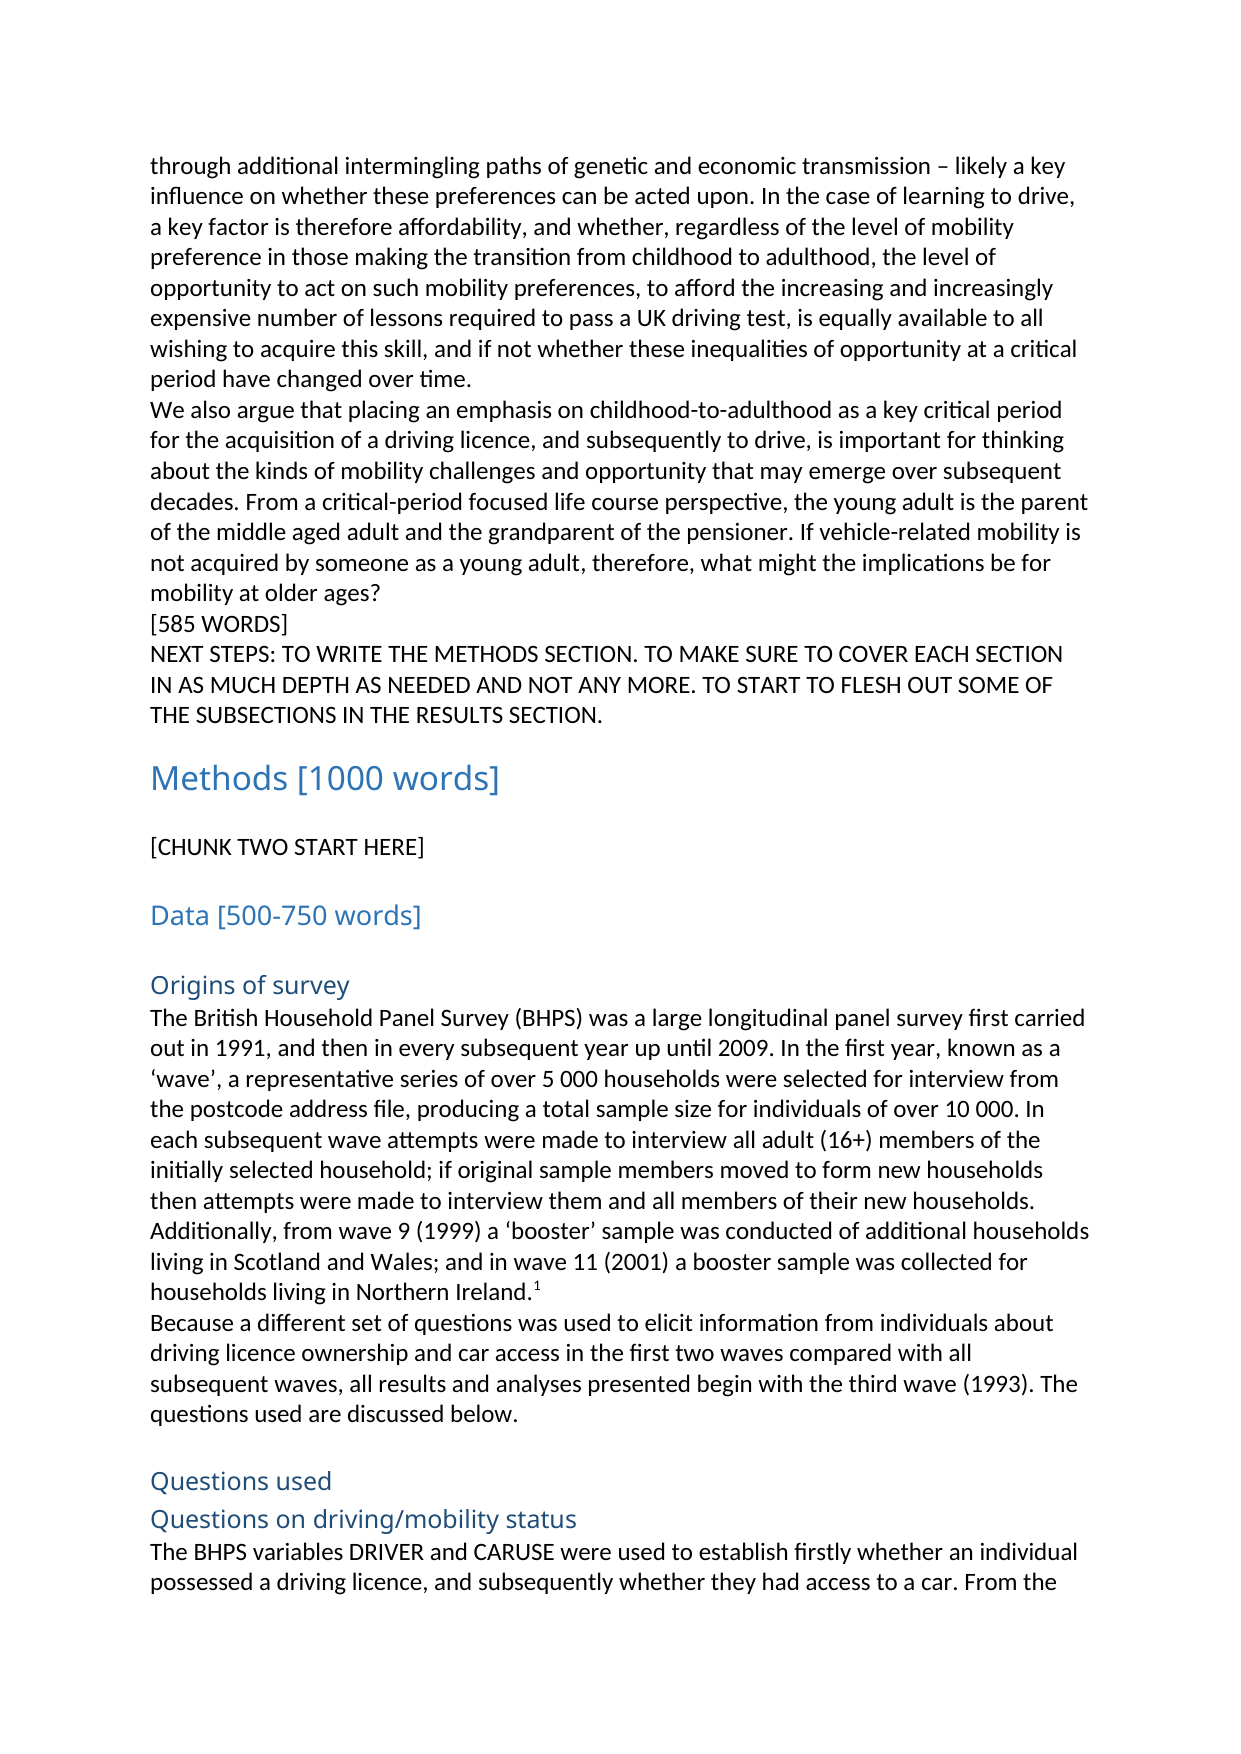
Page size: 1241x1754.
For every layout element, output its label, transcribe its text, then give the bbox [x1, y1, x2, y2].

subtitle Data [500-750 words] [150, 896, 1090, 933]
text Because a different set of questions was used to elicit information from individuals about driving licence ownership and car access in the first two waves compared with all subsequent waves, all results and analyses presented begin with the third wave (1993). The questions used are discussed below. [150, 1307, 1090, 1429]
subtitle Methods [1000 words] [150, 755, 1090, 800]
text [585 WORDS] [150, 608, 1090, 638]
subtitle Questions used [150, 1464, 1090, 1498]
text NEXT STEPS: TO WRITE THE METHODS SECTION. TO MAKE SURE TO COVER EACH SECTION IN AS MUCH DEPTH AS NEEDED AND NOT ANY MORE. TO START TO FLESH OUT SOME OF THE SUBSECTIONS IN THE RESULTS SECTION. [150, 638, 1090, 730]
subtitle Origins of survey [150, 968, 1090, 1002]
text We also argue that placing an emphasis on childhood-to-adulthood as a key critical period for the acquisition of a driving licence, and subsequently to drive, is important for thinking about the kinds of mobility challenges and opportunity that may emerge over subsequent decades. From a critical-period focused life course perspective, the young adult is the parent of the middle aged adult and the grandparent of the pensioner. If vehicle-related mobility is not acquired by someone as a young adult, therefore, what might the implications be for mobility at older ages? [150, 394, 1090, 608]
text The British Household Panel Survey (BHPS) was a large longitudinal panel survey first carried out in 1991, and then in every subsequent year up until 2009. In the first year, known as a ‘wave’, a representative series of over 5 000 households were selected for interview from the postcode address file, producing a total sample size for individuals of over 10 000. In each subsequent wave attempts were made to interview all adult (16+) members of the initially selected household; if original sample members moved to form new households then attempts were made to interview them and all members of their new households. Additionally, from wave 9 (1999) a ‘booster’ sample was conducted of additional households living in Scotland and Wales; and in wave 11 (2001) a booster sample was collected for households living in Northern Ireland.1 [150, 1002, 1090, 1307]
subtitle Questions on driving/mobility status [150, 1502, 1090, 1536]
text [CHUNK TWO START HERE] [150, 831, 1090, 861]
